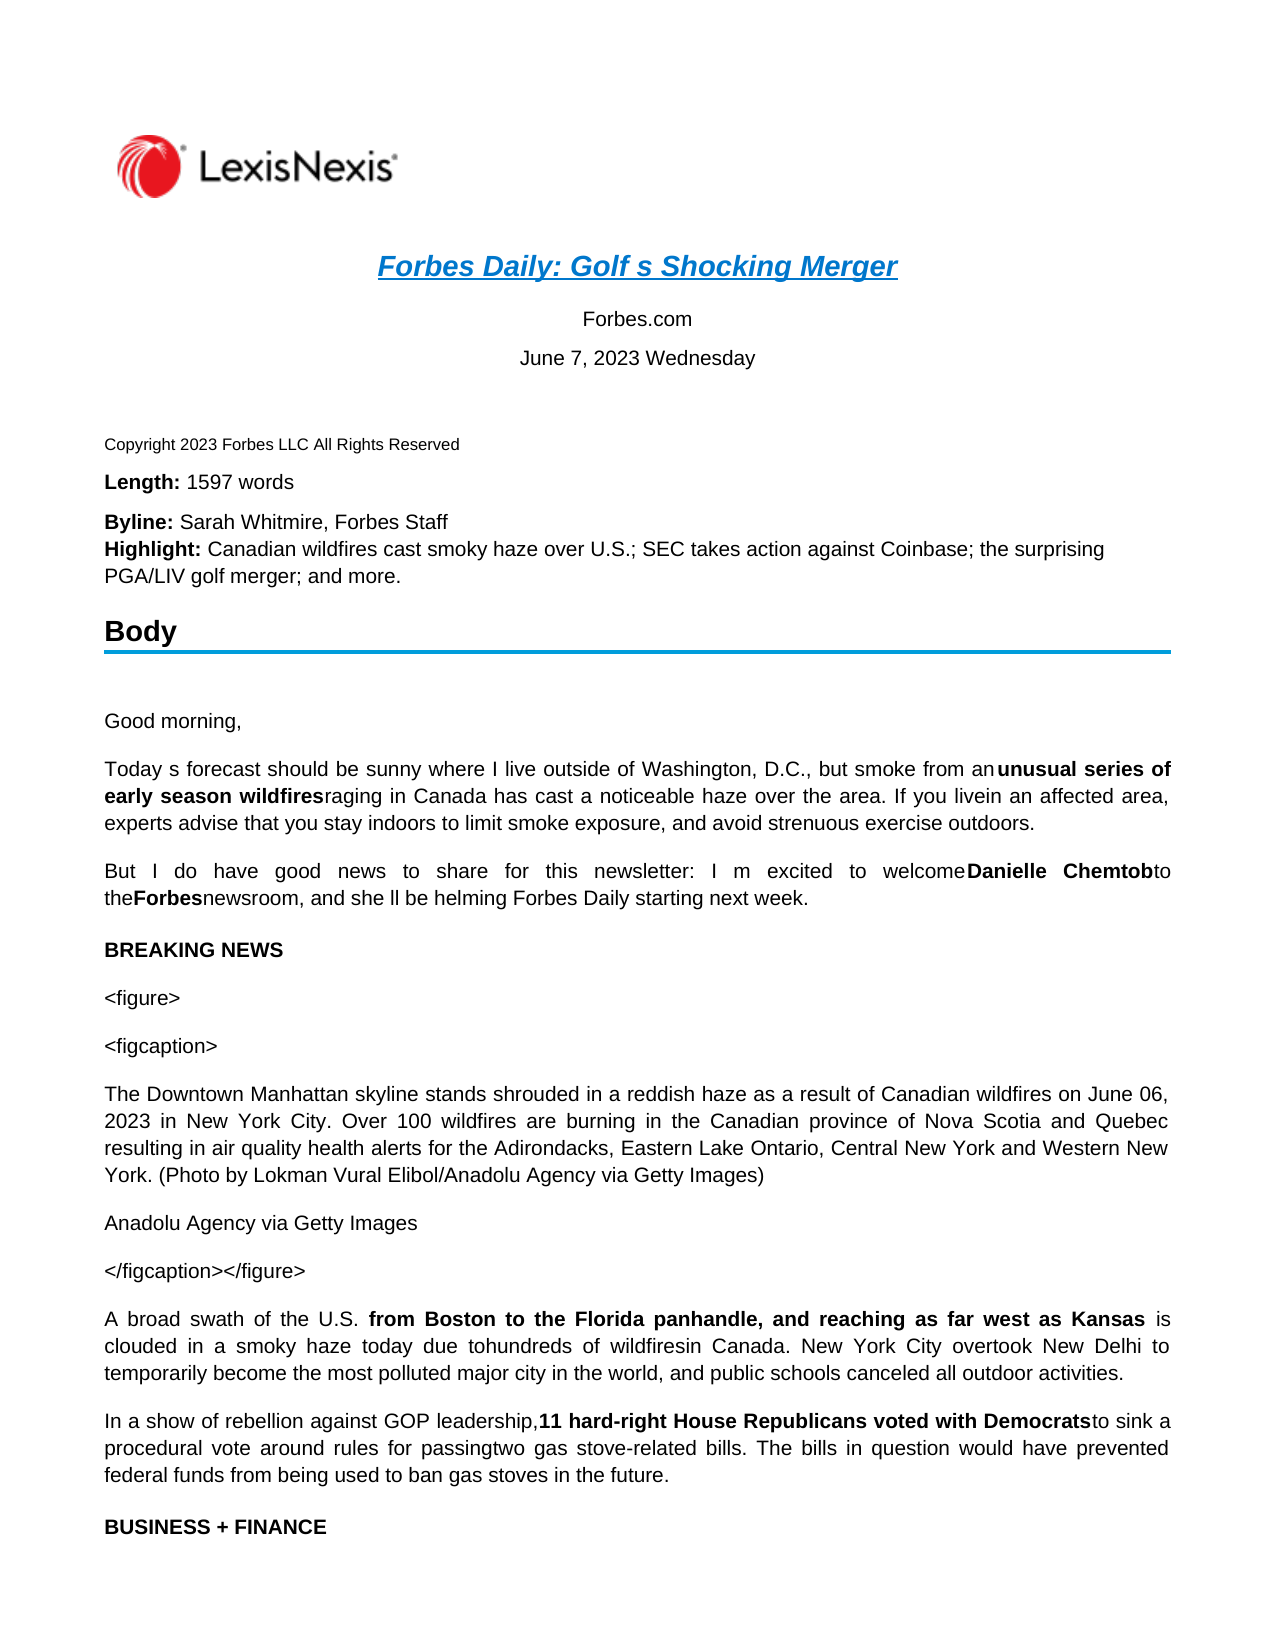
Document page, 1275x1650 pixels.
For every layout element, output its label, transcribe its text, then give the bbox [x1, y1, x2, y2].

text </figcaption></figure> [104, 1255, 1171, 1282]
text But I do have good news to share for this newsletter: I m excited to welcomeDanielle Chemtobto theForbesnewsroom, and she ll be helming Forbes Daily starting next week. [104, 855, 1171, 909]
text Body [104, 613, 1171, 648]
text June 7, 2023 Wednesday [104, 343, 1171, 370]
text Anadolu Agency via Getty Images [104, 1207, 1171, 1234]
text Good morning, [104, 705, 1171, 732]
text Byline: Sarah Whitmire, Forbes Staff [104, 506, 1171, 533]
text Forbes.com [104, 303, 1171, 330]
text <figcaption> [104, 1030, 1171, 1057]
text A broad swath of the U.S. from Boston to the Florida panhandle, and reaching as far west as Kansas is clouded in a smoky haze today due tohundreds of wildfiresin Canada. New York City overtook New Delhi to temporarily become the most polluted major city in the world, and public schools canceled all outdoor activities. [104, 1303, 1171, 1384]
text BUSINESS + FINANCE [104, 1512, 1171, 1539]
text Today s forecast should be sunny where I live outside of Washington, D.C., but smoke from anunusual series of early season wildfiresraging in Canada has cast a noticeable haze over the area. If you livein an affected area, experts advise that you stay indoors to limit smoke exposure, and avoid strenuous exercise outdoors. [104, 753, 1171, 834]
text Highlight: Canadian wildfires cast smoky haze over U.S.; SEC takes action against Coinbase; the surprising PGA/LIV golf merger; and more. [104, 533, 1171, 588]
subtitle Forbes Daily: Golf s Shocking Merger [104, 247, 1171, 282]
text The Downtown Manhattan skyline stands shrouded in a reddish haze as a result of Canadian wildfires on June 06, 2023 in New York City. Over 100 wildfires are burning in the Canadian province of Nova Scotia and Quebec resulting in air quality health alerts for the Adirondacks, Eastern Lake Ontario, Central New York and Western New York. (Photo by Lokman Vural Elibol/Anadolu Agency via Getty Images) [104, 1078, 1171, 1187]
text In a show of rebellion against GOP leadership,11 hard-right House Republicans voted with Democratsto sink a procedural vote around rules for passingtwo gas stove-related bills. The bills in question would have prevented federal funds from being used to ban gas stoves in the future. [104, 1405, 1171, 1487]
text Length: 1597 words [104, 467, 1171, 494]
text Copyright 2023 Forbes LLC All Rights Reserved [104, 407, 1171, 454]
text <figure> [104, 982, 1171, 1009]
text BREAKING NEWS [104, 934, 1171, 962]
picture [104, 135, 412, 198]
